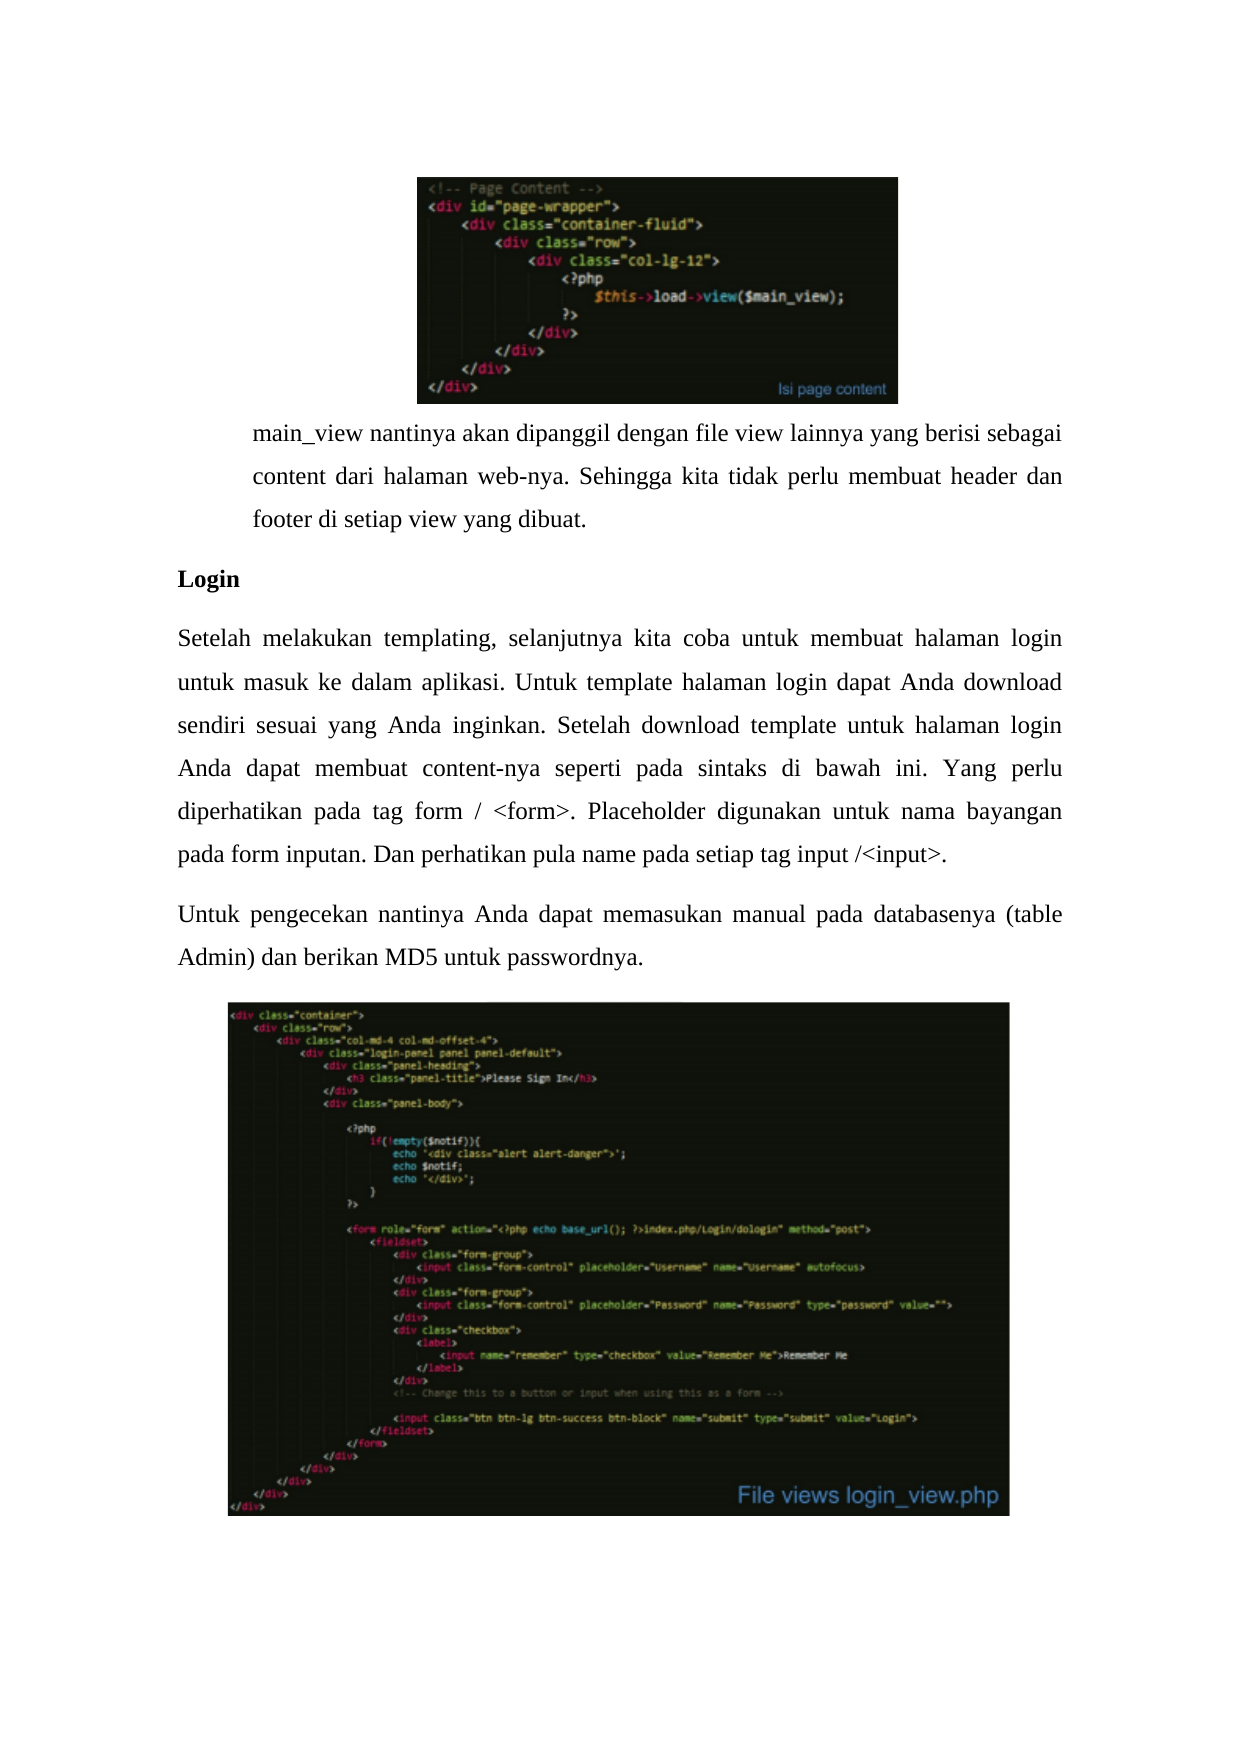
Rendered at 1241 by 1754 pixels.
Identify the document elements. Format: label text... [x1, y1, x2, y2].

list main_view nantinya akan dipanggil dengan file view lainnya yang berisi sebagai content dari halaman web-nya. Sehingga kita tidak perlu membuat header dan footer di setiap view yang dibuat. [252, 418, 1063, 533]
text Login [177, 564, 1063, 592]
picture [417, 177, 899, 404]
text Setelah melakukan templating, selanjutnya kita coba untuk membuat halaman login untuk masuk ke dalam aplikasi. Untuk template halaman login dapat Anda download sendiri sesuai yang Anda inginkan. Setelah download template untuk halaman login Anda dapat membuat content-nya seperti pada sintaks di bawah ini. Yang perlu diperhatikan pada tag form / <form>. Placeholder digunakan untuk nama bayangan pada form inputan. Dan perhatikan pula name pada setiap tag input /<input>. [177, 623, 1063, 868]
picture [227, 1001, 1013, 1516]
text Untuk pengecekan nantinya Anda dapat memasukan manual pada databasenya (table Admin) dan berikan MD5 untuk passwordnya. [177, 899, 1063, 971]
